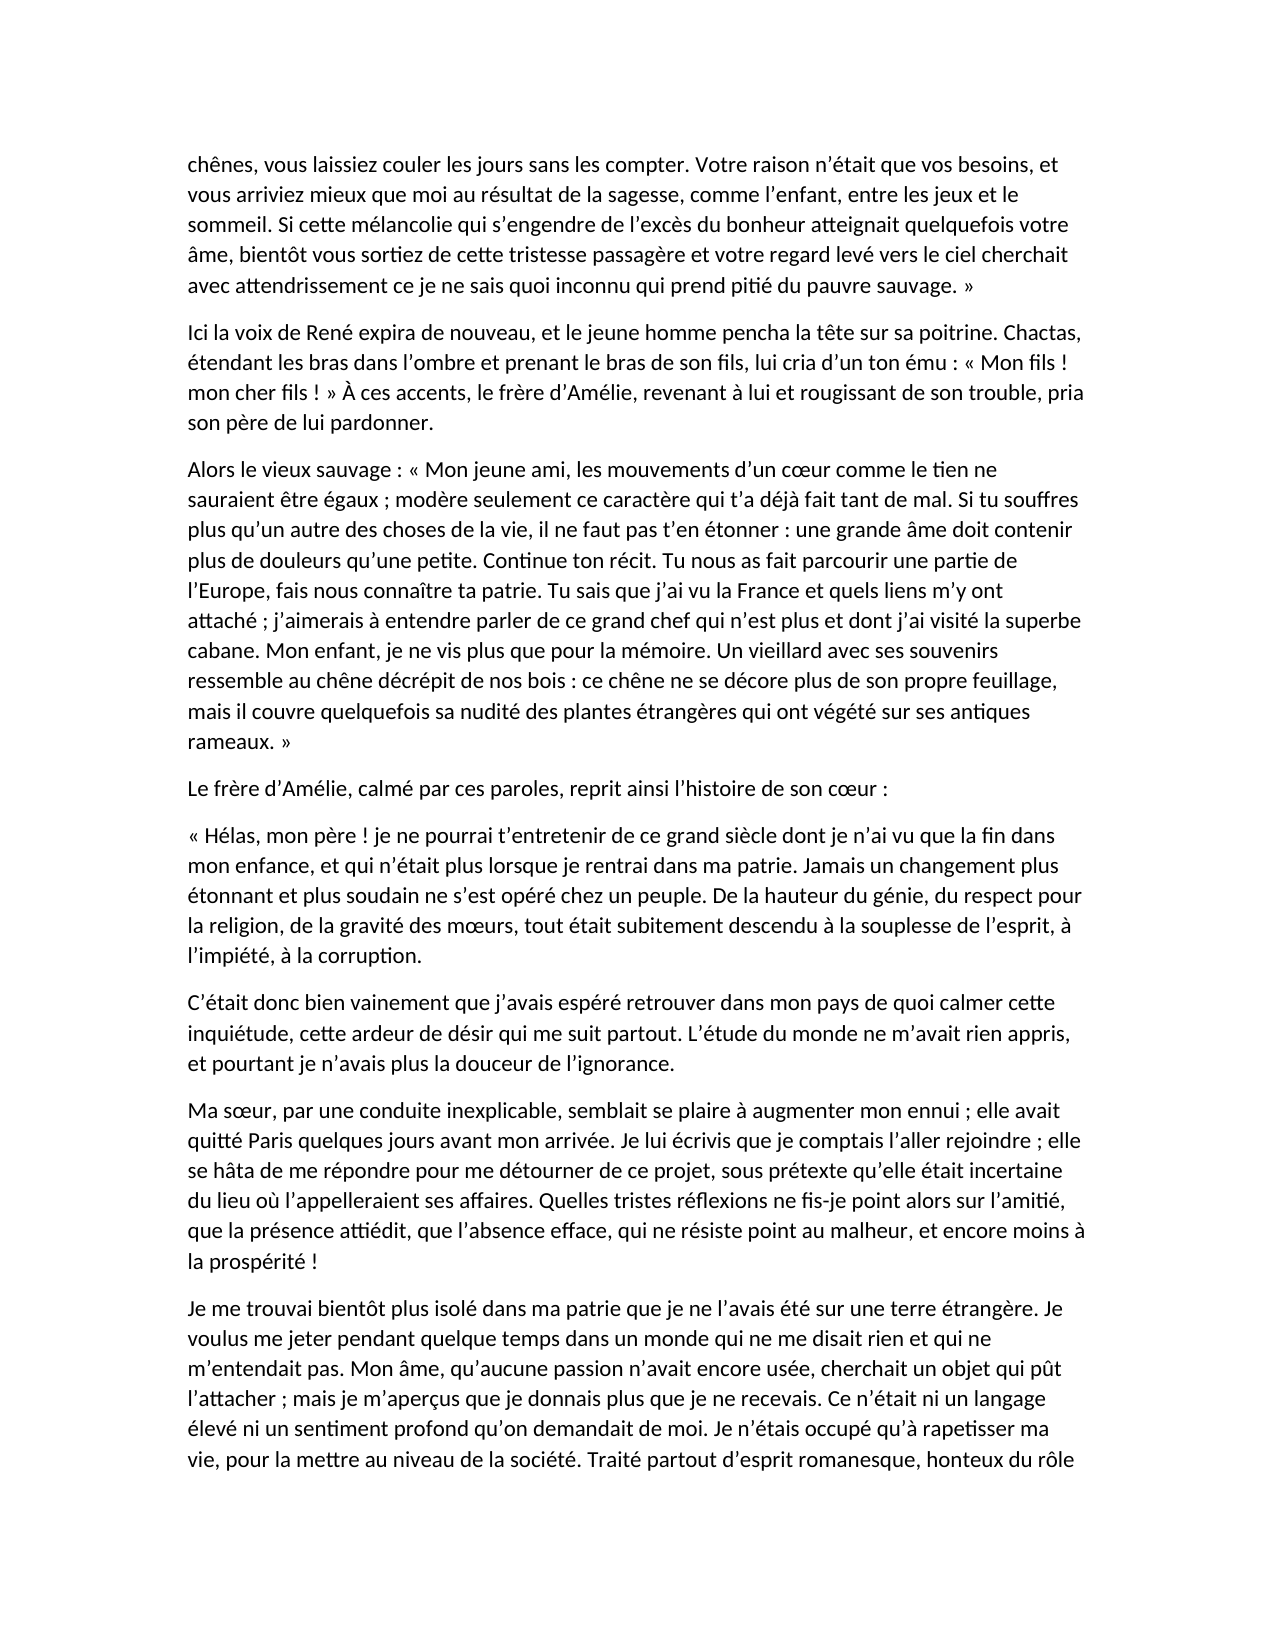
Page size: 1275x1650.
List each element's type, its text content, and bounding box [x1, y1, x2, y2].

text C’était donc bien vainement que j’avais espéré retrouver dans mon pays de quoi calmer cette inquiétude, cette ardeur de désir qui me suit partout. L’étude du monde ne m’avait rien appris, et pourtant je n’avais plus la douceur de l’ignorance. [187, 988, 1087, 1077]
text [187, 150, 1087, 299]
text « Hélas, mon père ! je ne pourrai t’entretenir de ce grand siècle dont je n’ai vu que la fin dans mon enfance, et qui n’était plus lorsque je rentrai dans ma patrie. Jamais un changement plus étonnant et plus soudain ne s’est opéré chez un peuple. De la hauteur du génie, du respect pour la religion, de la gravité des mœurs, tout était subitement descendu à la souplesse de l’esprit, à l’impiété, à la corruption. [187, 821, 1087, 970]
text Le frère d’Amélie, calmé par ces paroles, reprit ainsi l’histoire de son cœur : [187, 774, 1087, 802]
text Ici la voix de René expira de nouveau, et le jeune homme pencha la tête sur sa poitrine. Chactas, étendant les bras dans l’ombre et prenant le bras de son fils, lui cria d’un ton ému : « Mon fils ! mon cher fils ! » À ces accents, le frère d’Amélie, revenant à lui et rougissant de son trouble, pria son père de lui pardonner. [187, 318, 1087, 436]
text Ma sœur, par une conduite inexplicable, semblait se plaire à augmenter mon ennui ; elle avait quitté Paris quelques jours avant mon arrivée. Je lui écrivis que je comptais l’aller rejoindre ; elle se hâta de me répondre pour me détourner de ce projet, sous prétexte qu’elle était incertaine du lieu où l’appelleraient ses affaires. Quelles tristes réflexions ne fis-je point alors sur l’amitié, que la présence attiédit, que l’absence efface, qui ne résiste point au malheur, et encore moins à la prospérité ! [187, 1096, 1087, 1275]
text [187, 1294, 1087, 1473]
text Alors le vieux sauvage : « Mon jeune ami, les mouvements d’un cœur comme le tien ne sauraient être égaux ; modère seulement ce caractère qui t’a déjà fait tant de mal. Si tu souffres plus qu’un autre des choses de la vie, il ne faut pas t’en étonner : une grande âme doit contenir plus de douleurs qu’une petite. Continue ton récit. Tu nous as fait parcourir une partie de l’Europe, fais nous connaître ta patrie. Tu sais que j’ai vu la France et quels liens m’y ont attaché ; j’aimerais à entendre parler de ce grand chef qui n’est plus et dont j’ai visité la superbe cabane. Mon enfant, je ne vis plus que pour la mémoire. Un vieillard avec ses souvenirs ressemble au chêne décrépit de nos bois : ce chêne ne se décore plus de son propre feuillage, mais il couvre quelquefois sa nudité des plantes étrangères qui ont végété sur ses antiques rameaux. » [187, 455, 1087, 755]
